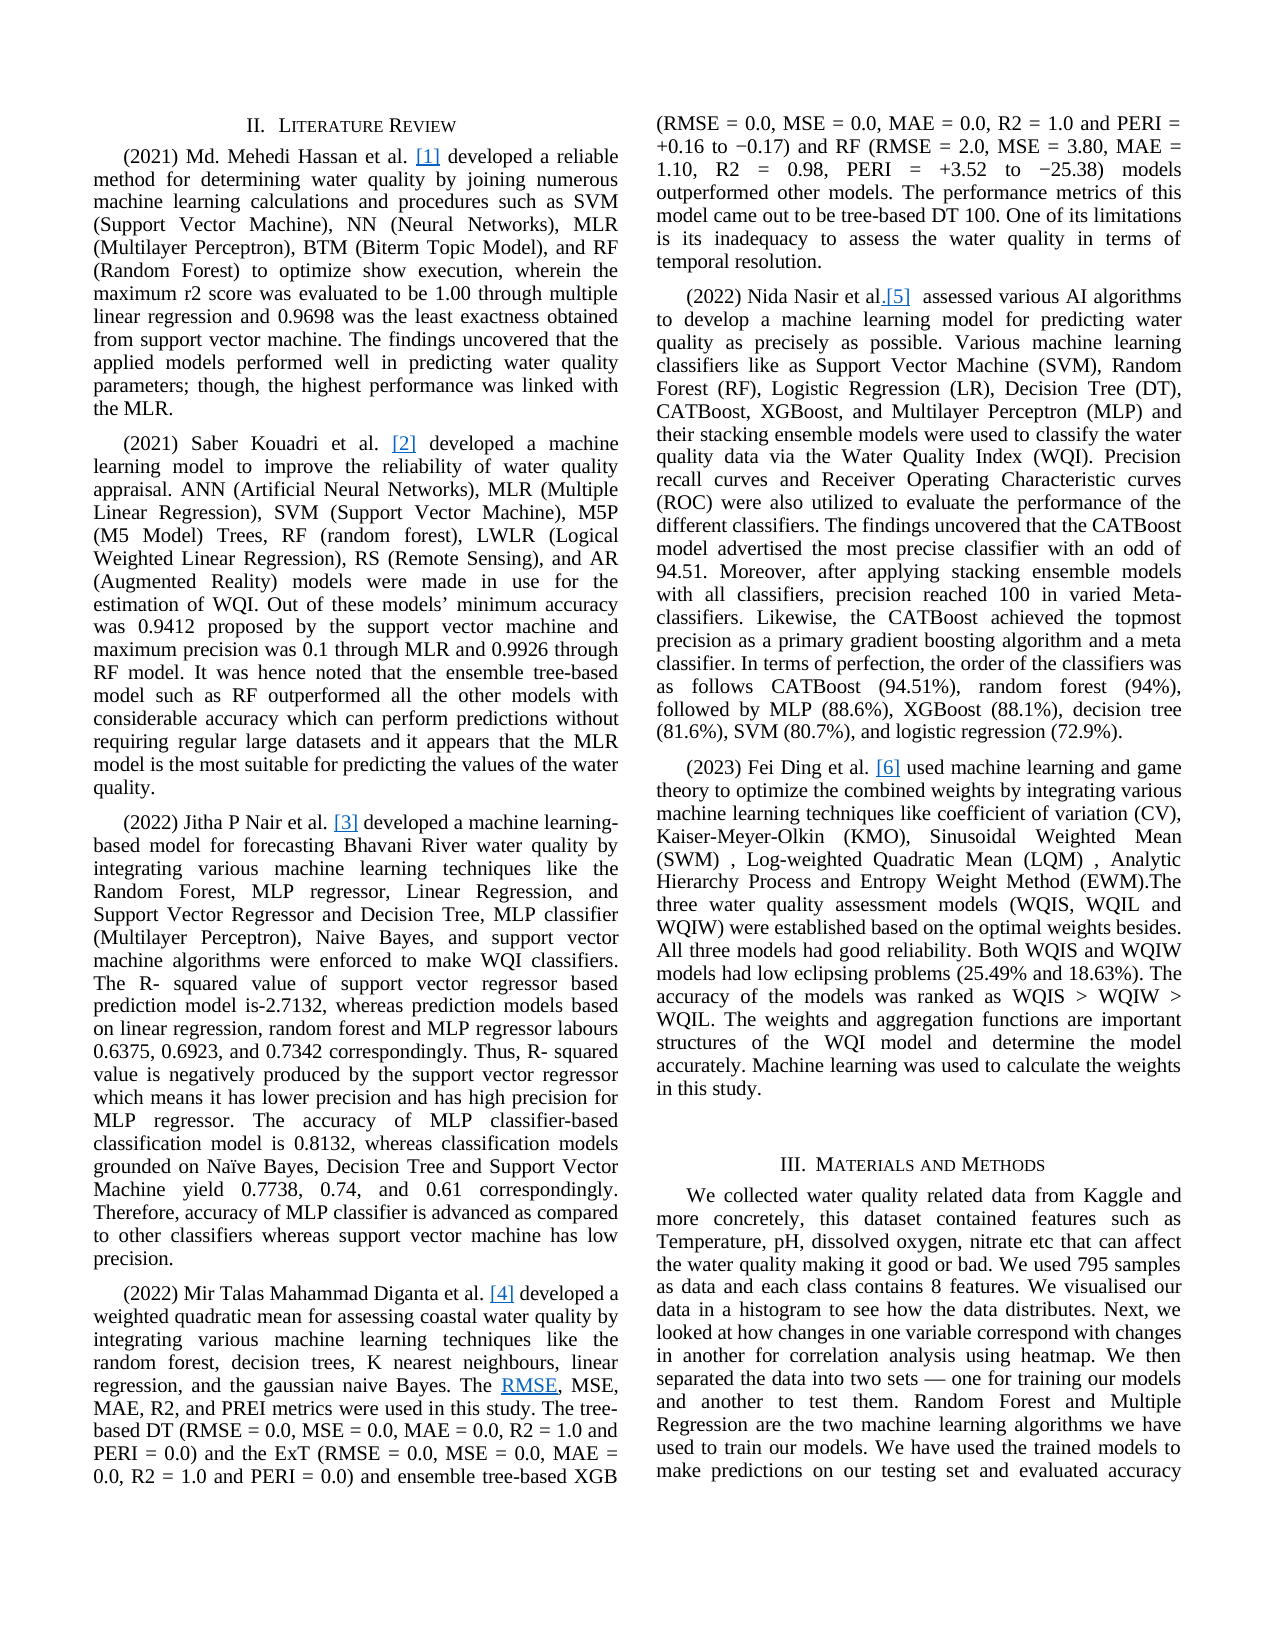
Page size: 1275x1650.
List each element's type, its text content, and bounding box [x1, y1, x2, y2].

text (2021) Md. Mehedi Hassan et al. [1] developed a reliable method for determining water quality by joining numerous machine learning calculations and procedures such as SVM (Support Vector Machine), NN (Neural Networks), MLR (Multilayer Perceptron), BTM (Biterm Topic Model), and RF (Random Forest) to optimize show execution, wherein the maximum r2 score was evaluated to be 1.00 through multiple linear regression and 0.9698 was the least exactness obtained from support vector machine. The findings uncovered that the applied models performed well in predicting water quality parameters; though, the highest performance was linked with the MLR. [93, 145, 619, 420]
text (2021) Saber Kouadri et al. [2] developed a machine learning model to improve the reliability of water quality appraisal. ANN (Artificial Neural Networks), MLR (Multiple Linear Regression), SVM (Support Vector Machine), M5P (M5 Model) Trees, RF (random forest), LWLR (Logical Weighted Linear Regression), RS (Remote Sensing), and AR (Augmented Reality) models were made in use for the estimation of WQI. Out of these models’ minimum accuracy was 0.9412 proposed by the support vector machine and maximum precision was 0.1 through MLR and 0.9926 through RF model. It was hence noted that the ensemble tree-based model such as RF outperformed all the other models with considerable accuracy which can perform predictions without requiring regular large datasets and it appears that the MLR model is the most suitable for predicting the values of the water quality. [93, 432, 619, 799]
text (2023) Fei Ding et al. [6] used machine learning and game theory to optimize the combined weights by integrating various machine learning techniques like coefficient of variation (CV), Kaiser-Meyer-Olkin (KMO), Sinusoidal Weighted Mean (SWM) , Log-weighted Quadratic Mean (LQM) , Analytic Hierarchy Process and Entropy Weight Method (EWM).The three water quality assessment models (WQIS, WQIL and WQIW) were established based on the optimal weights besides. All three models had good reliability. Both WQIS and WQIW models had low eclipsing problems (25.49% and 18.63%). The accuracy of the models was ranked as WQIS > WQIW > WQIL. The weights and aggregation functions are important structures of the WQI model and determine the model accurately. Machine learning was used to calculate the weights in this study. [656, 756, 1182, 1100]
subtitle Materials and Methods [656, 1152, 1182, 1176]
text (2022) Nida Nasir et al.[5] assessed various AI algorithms to develop a machine learning model for predicting water quality as precisely as possible. Various machine learning classifiers like as Support Vector Machine (SVM), Random Forest (RF), Logistic Regression (LR), Decision Tree (DT), CATBoost, XGBoost, and Multilayer Perceptron (MLP) and their stacking ensemble models were used to classify the water quality data via the Water Quality Index (WQI). Precision recall curves and Receiver Operating Characteristic curves (ROC) were also utilized to evaluate the performance of the different classifiers. The findings uncovered that the CATBoost model advertised the most precise classifier with an odd of 94.51. Moreover, after applying stacking ensemble models with all classifiers, precision reached 100 in varied Meta- classifiers. Likewise, the CATBoost achieved the topmost precision as a primary gradient boosting algorithm and a meta classifier. In terms of perfection, the order of the classifiers was as follows CATBoost (94.51%), random forest (94%), followed by MLP (88.6%), XGBoost (88.1%), decision tree (81.6%), SVM (80.7%), and logistic regression (72.9%). [656, 285, 1182, 743]
text (2022) Mir Talas Mahammad Diganta et al. [4] developed a weighted quadratic mean for assessing coastal water quality by integrating various machine learning techniques like the random forest, decision trees, K nearest neighbours, linear regression, and the gaussian naive Bayes. The RMSE, MSE, MAE, R2, and PREI metrics were used in this study. The tree-based DT (RMSE = 0.0, MSE = 0.0, MAE = 0.0, R2 = 1.0 and PERI = 0.0) and the ExT (RMSE = 0.0, MSE = 0.0, MAE = 0.0, R2 = 1.0 and PERI = 0.0) and ensemble tree-based XGB (RMSE = 0.0, MSE = 0.0, MAE = 0.0, R2 = 1.0 and PERI = +0.16 to −0.17) and RF (RMSE = 2.0, MSE = 3.80, MAE = 1.10, R2 = 0.98, PERI = +3.52 to −25.38) models outperformed other models. The performance metrics of this model came out to be tree-based DT 100. One of its limitations is its inadequacy to assess the water quality in terms of temporal resolution. [93, 1282, 619, 1488]
text (2022) Jitha P Nair et al. [3] developed a machine learning- based model for forecasting Bhavani River water quality by integrating various machine learning techniques like the Random Forest, MLP regressor, Linear Regression, and Support Vector Regressor and Decision Tree, MLP classifier (Multilayer Perceptron), Naive Bayes, and support vector machine algorithms were enforced to make WQI classifiers. The R- squared value of support vector regressor based prediction model is-2.7132, whereas prediction models based on linear regression, random forest and MLP regressor labours 0.6375, 0.6923, and 0.7342 correspondingly. Thus, R- squared value is negatively produced by the support vector regressor which means it has lower precision and has high precision for MLP regressor. The accuracy of MLP classifier-based classification model is 0.8132, whereas classification models grounded on Naïve Bayes, Decision Tree and Support Vector Machine yield 0.7738, 0.74, and 0.61 correspondingly. Therefore, accuracy of MLP classifier is advanced as compared to other classifiers whereas support vector machine has low precision. [93, 811, 619, 1269]
text (2022) Mir Talas Mahammad Diganta et al. [4] developed a weighted quadratic mean for assessing coastal water quality by integrating various machine learning techniques like the random forest, decision trees, K nearest neighbours, linear regression, and the gaussian naive Bayes. The RMSE, MSE, MAE, R2, and PREI metrics were used in this study. The tree-based DT (RMSE = 0.0, MSE = 0.0, MAE = 0.0, R2 = 1.0 and PERI = 0.0) and the ExT (RMSE = 0.0, MSE = 0.0, MAE = 0.0, R2 = 1.0 and PERI = 0.0) and ensemble tree-based XGB (RMSE = 0.0, MSE = 0.0, MAE = 0.0, R2 = 1.0 and PERI = +0.16 to −0.17) and RF (RMSE = 2.0, MSE = 3.80, MAE = 1.10, R2 = 0.98, PERI = +3.52 to −25.38) models outperformed other models. The performance metrics of this model came out to be tree-based DT 100. One of its limitations is its inadequacy to assess the water quality in terms of temporal resolution. [656, 112, 1182, 273]
subtitle Literature Review [93, 112, 619, 137]
